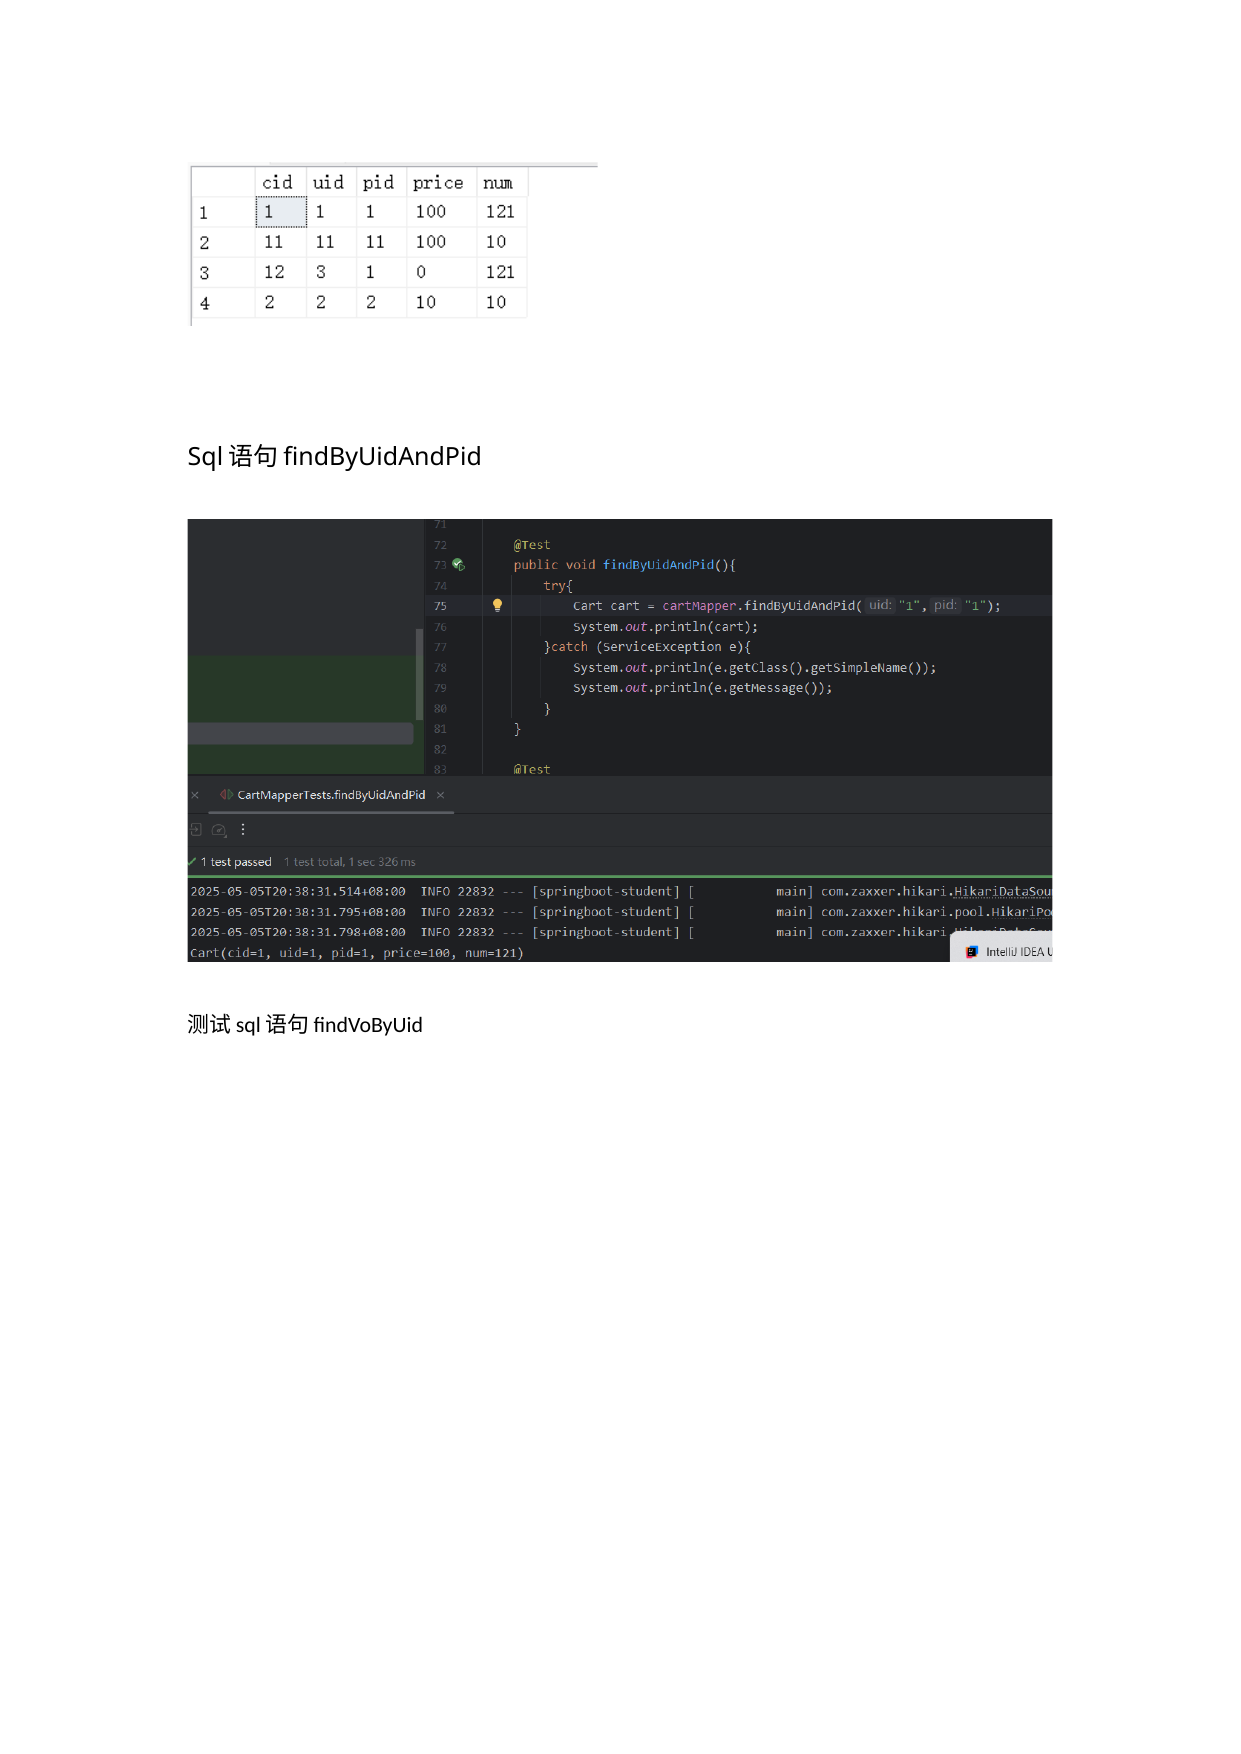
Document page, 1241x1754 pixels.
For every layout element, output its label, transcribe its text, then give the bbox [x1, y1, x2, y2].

picture [187, 162, 598, 326]
text Sql语句findByUidAndPid [187, 422, 1053, 487]
picture [187, 519, 1053, 962]
text 测试sql语句findVoByUid [187, 1007, 1053, 1039]
